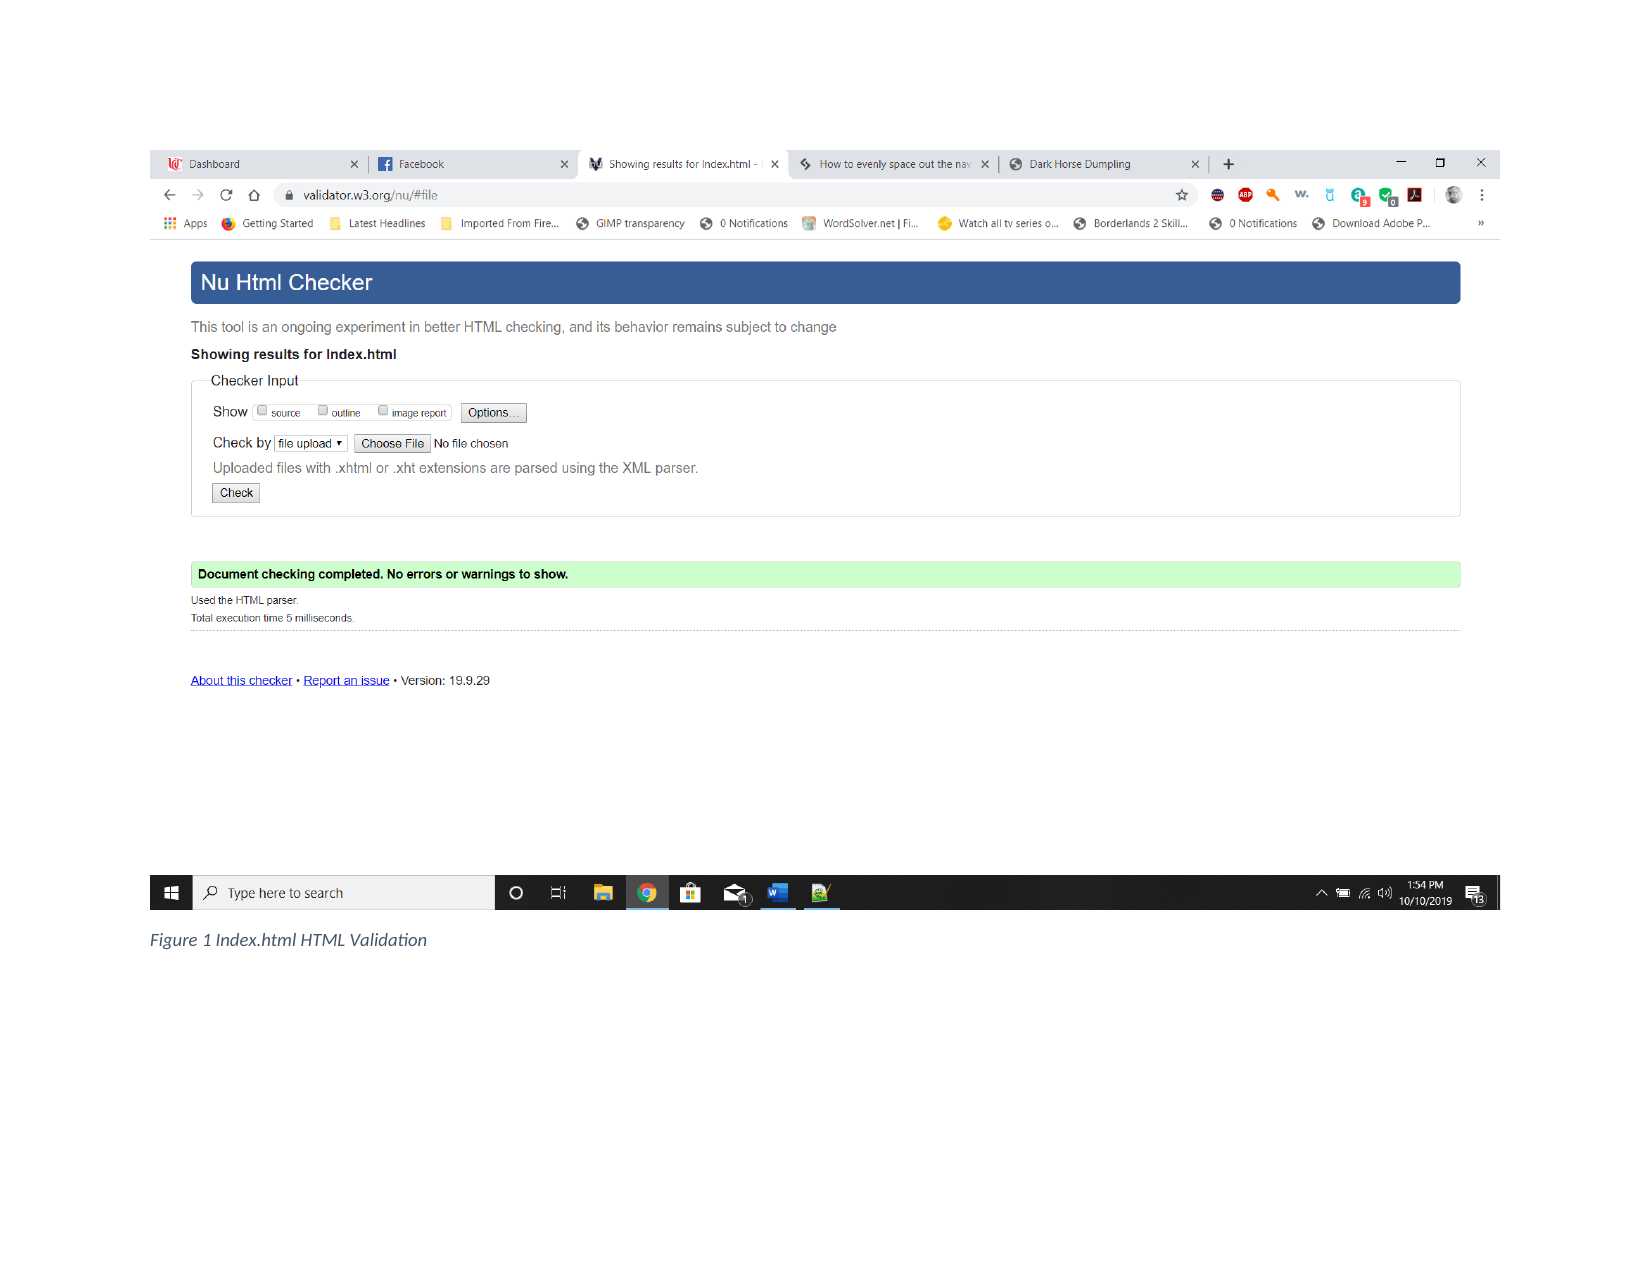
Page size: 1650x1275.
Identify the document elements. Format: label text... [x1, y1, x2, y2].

picture [150, 150, 1500, 910]
text Figure 1 Index.html HTML Validation [150, 928, 1500, 951]
